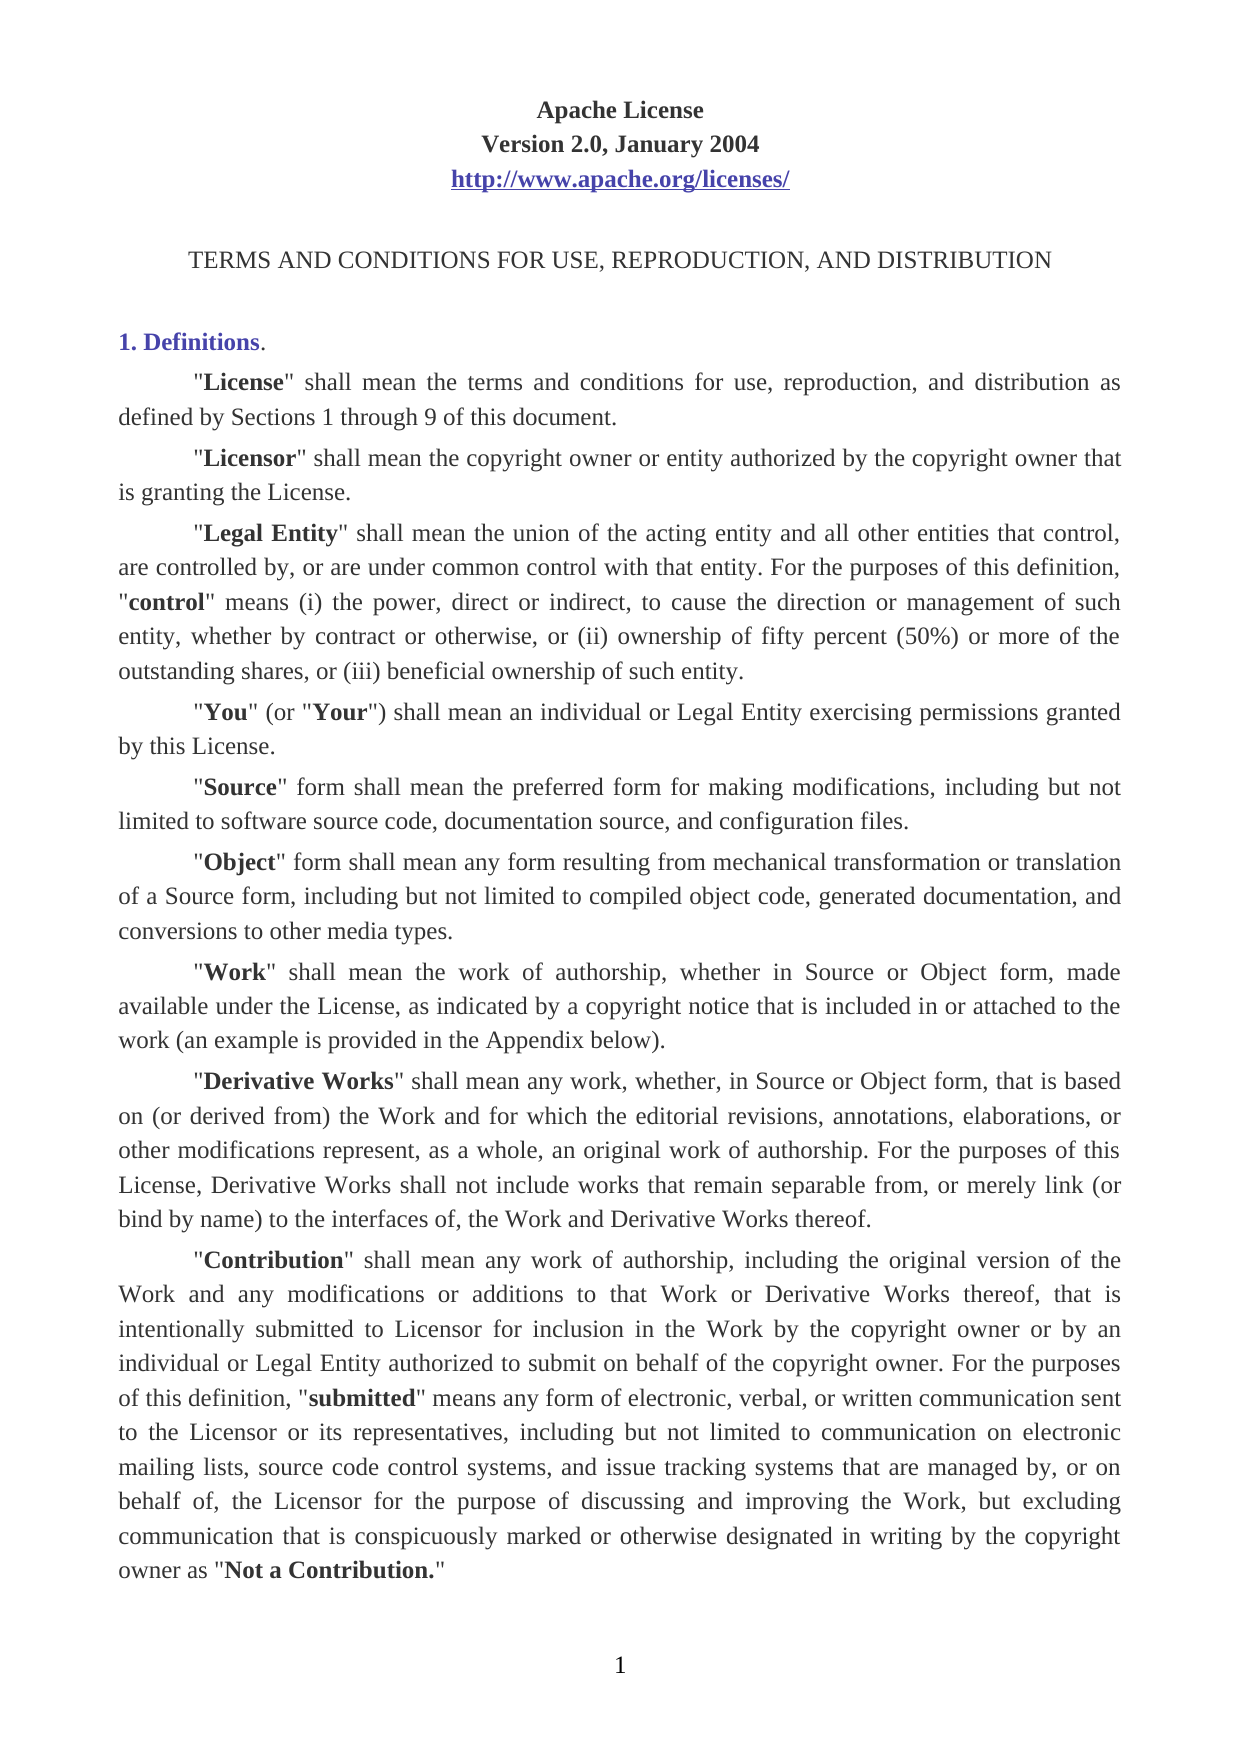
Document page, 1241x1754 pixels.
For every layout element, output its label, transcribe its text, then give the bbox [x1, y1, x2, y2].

text "Object" form shall mean any form resulting from mechanical transformation or translation of a Source form, including but not limited to compiled object code, generated documentation, and conversions to other media types. [118, 847, 1122, 945]
text 1. Definitions. [118, 327, 1122, 356]
text "License" shall mean the terms and conditions for use, reproduction, and distribution as defined by Sections 1 through 9 of this document. [118, 367, 1122, 431]
text "Derivative Works" shall mean any work, whether, in Source or Object form, that is based on (or derived from) the Work and for which the editorial revisions, annotations, elaborations, or other modifications represent, as a whole, an original work of authorship. For the purposes of this License, Derivative Works shall not include works that remain separable from, or merely link (or bind by name) to the interfaces of, the Work and Derivative Works thereof. [118, 1066, 1122, 1233]
text "You" (or "Your") shall mean an individual or Legal Entity exercising permissions granted by this License. [118, 697, 1122, 760]
text "Work" shall mean the work of authorship, whether in Source or Object form, made available under the License, as indicated by a copyright notice that is included in or attached to the work (an example is provided in the Appendix below). [118, 957, 1122, 1054]
text "Licensor" shall mean the copyright owner or entity authorized by the copyright owner that is granting the License. [118, 443, 1122, 506]
text "Contribution" shall mean any work of authorship, including the original version of the Work and any modifications or additions to that Work or Derivative Works thereof, that is intentionally submitted to Licensor for inclusion in the Work by the copyright owner or by an individual or Legal Entity authorized to submit on behalf of the copyright owner. For the purposes of this definition, "submitted" means any form of electronic, verbal, or written communication sent to the Licensor or its representatives, including but not limited to communication on electronic mailing lists, source code control systems, and issue tracking systems that are managed by, or on behalf of, the Licensor for the purpose of discussing and improving the Work, but excluding communication that is conspicuously marked or otherwise designated in writing by the copyright owner as "Not a Contribution." [118, 1245, 1122, 1584]
text "Source" form shall mean the preferred form for making modifications, including but not limited to software source code, documentation source, and configuration files. [118, 772, 1122, 835]
text Apache License Version 2.0, January 2004 http://www.apache.org/licenses/ [118, 95, 1122, 193]
text "Legal Entity" shall mean the union of the acting entity and all other entities that control, are controlled by, or are under common control with that entity. For the purposes of this definition, "control" means (i) the power, direct or indirect, to cause the direction or management of such entity, whether by contract or otherwise, or (ii) ownership of fifty percent (50%) or more of the outstanding shares, or (iii) beneficial ownership of such entity. [118, 518, 1122, 684]
text TERMS AND CONDITIONS FOR USE, REPRODUCTION, AND DISTRIBUTION [118, 245, 1122, 274]
